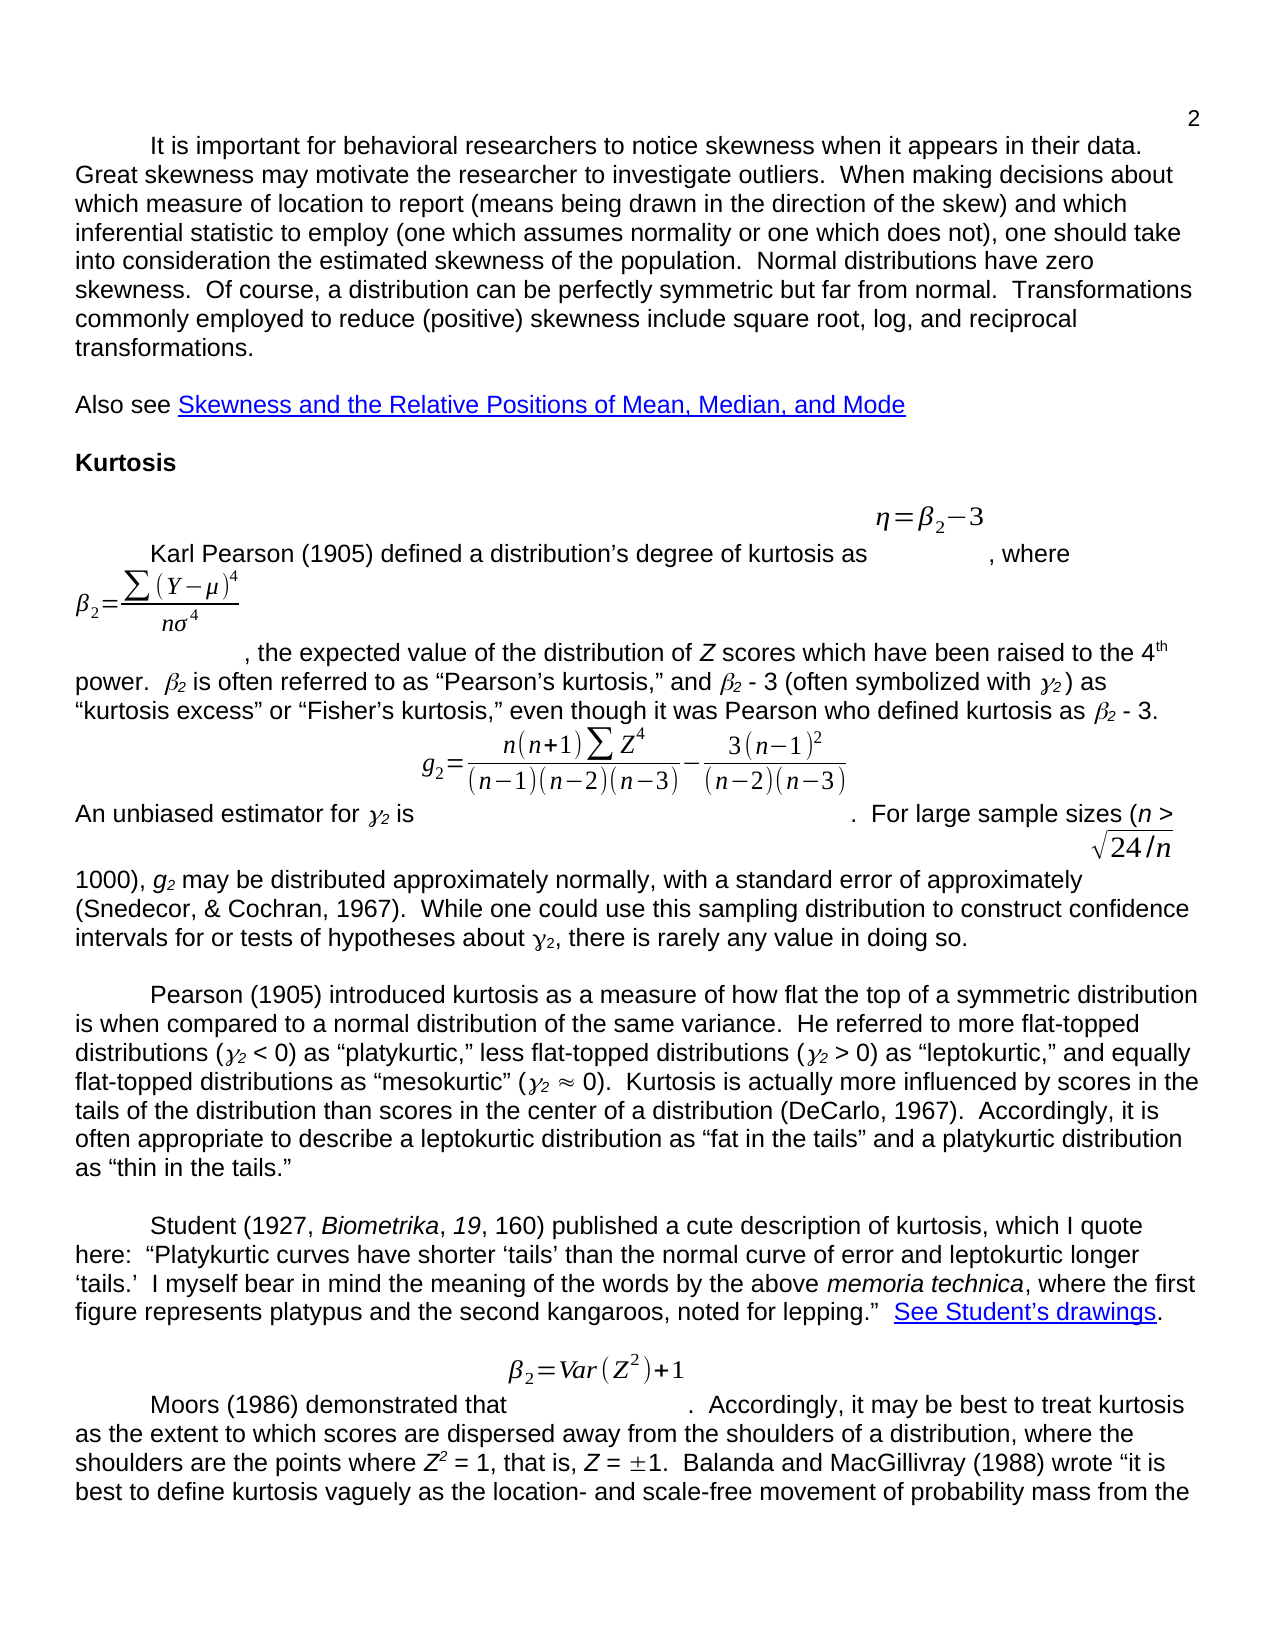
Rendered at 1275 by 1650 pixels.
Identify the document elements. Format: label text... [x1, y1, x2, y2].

text Also see Skewness and the Relative Positions of Mean, Median, and Mode [75, 391, 1200, 419]
text Karl Pearson (1905) defined a distribution’s degree of kurtosis as , where , the expected value of the distribution of Z scores which have been raised to the 4th power. 2 is often referred to as “Pearson’s kurtosis,” and 2 - 3 (often symbolized with 2 ) as “kurtosis excess” or “Fisher’s kurtosis,” even though it was Pearson who defined kurtosis as 2 - 3. An unbiased estimator for 2 is . For large sample sizes (n > 1000), g2 may be distributed approximately normally, with a standard error of approximately (Snedecor, & Cochran, 1967). While one could use this sampling distribution to construct confidence intervals for or tests of hypotheses about 2, there is rarely any value in doing so. [75, 502, 1200, 951]
text Pearson (1905) introduced kurtosis as a measure of how flat the top of a symmetric distribution is when compared to a normal distribution of the same variance. He referred to more flat-topped distributions (2 < 0) as “platykurtic,” less flat-topped distributions (2 > 0) as “leptokurtic,” and equally flat-topped distributions as “mesokurtic” (2 0). Kurtosis is actually more influenced by scores in the tails of the distribution than scores in the center of a distribution (DeCarlo, 1967). Accordingly, it is often appropriate to describe a leptokurtic distribution as “fat in the tails” and a platykurtic distribution as “thin in the tails.” [75, 981, 1200, 1182]
text Student (1927, Biometrika, 19, 160) published a cute description of kurtosis, which I quote here: “Platykurtic curves have shorter ‘tails’ than the normal curve of error and leptokurtic longer ‘tails.’ I myself bear in mind the meaning of the words by the above memoria technica, where the first figure represents platypus and the second kangaroos, noted for lepping.” See Student’s drawings. [75, 1211, 1200, 1326]
text It is important for behavioral researchers to notice skewness when it appears in their data. Great skewness may motivate the researcher to investigate outliers. When making decisions about which measure of location to report (means being drawn in the direction of the skew) and which inferential statistic to employ (one which assumes normality or one which does not), one should take into consideration the estimated skewness of the population. Normal distributions have zero skewness. Of course, a distribution can be perfectly symmetric but far from normal. Transformations commonly employed to reduce (positive) skewness include square root, log, and reciprocal transformations. [75, 131, 1200, 361]
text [75, 1351, 1200, 1505]
text Kurtosis [75, 448, 1200, 477]
